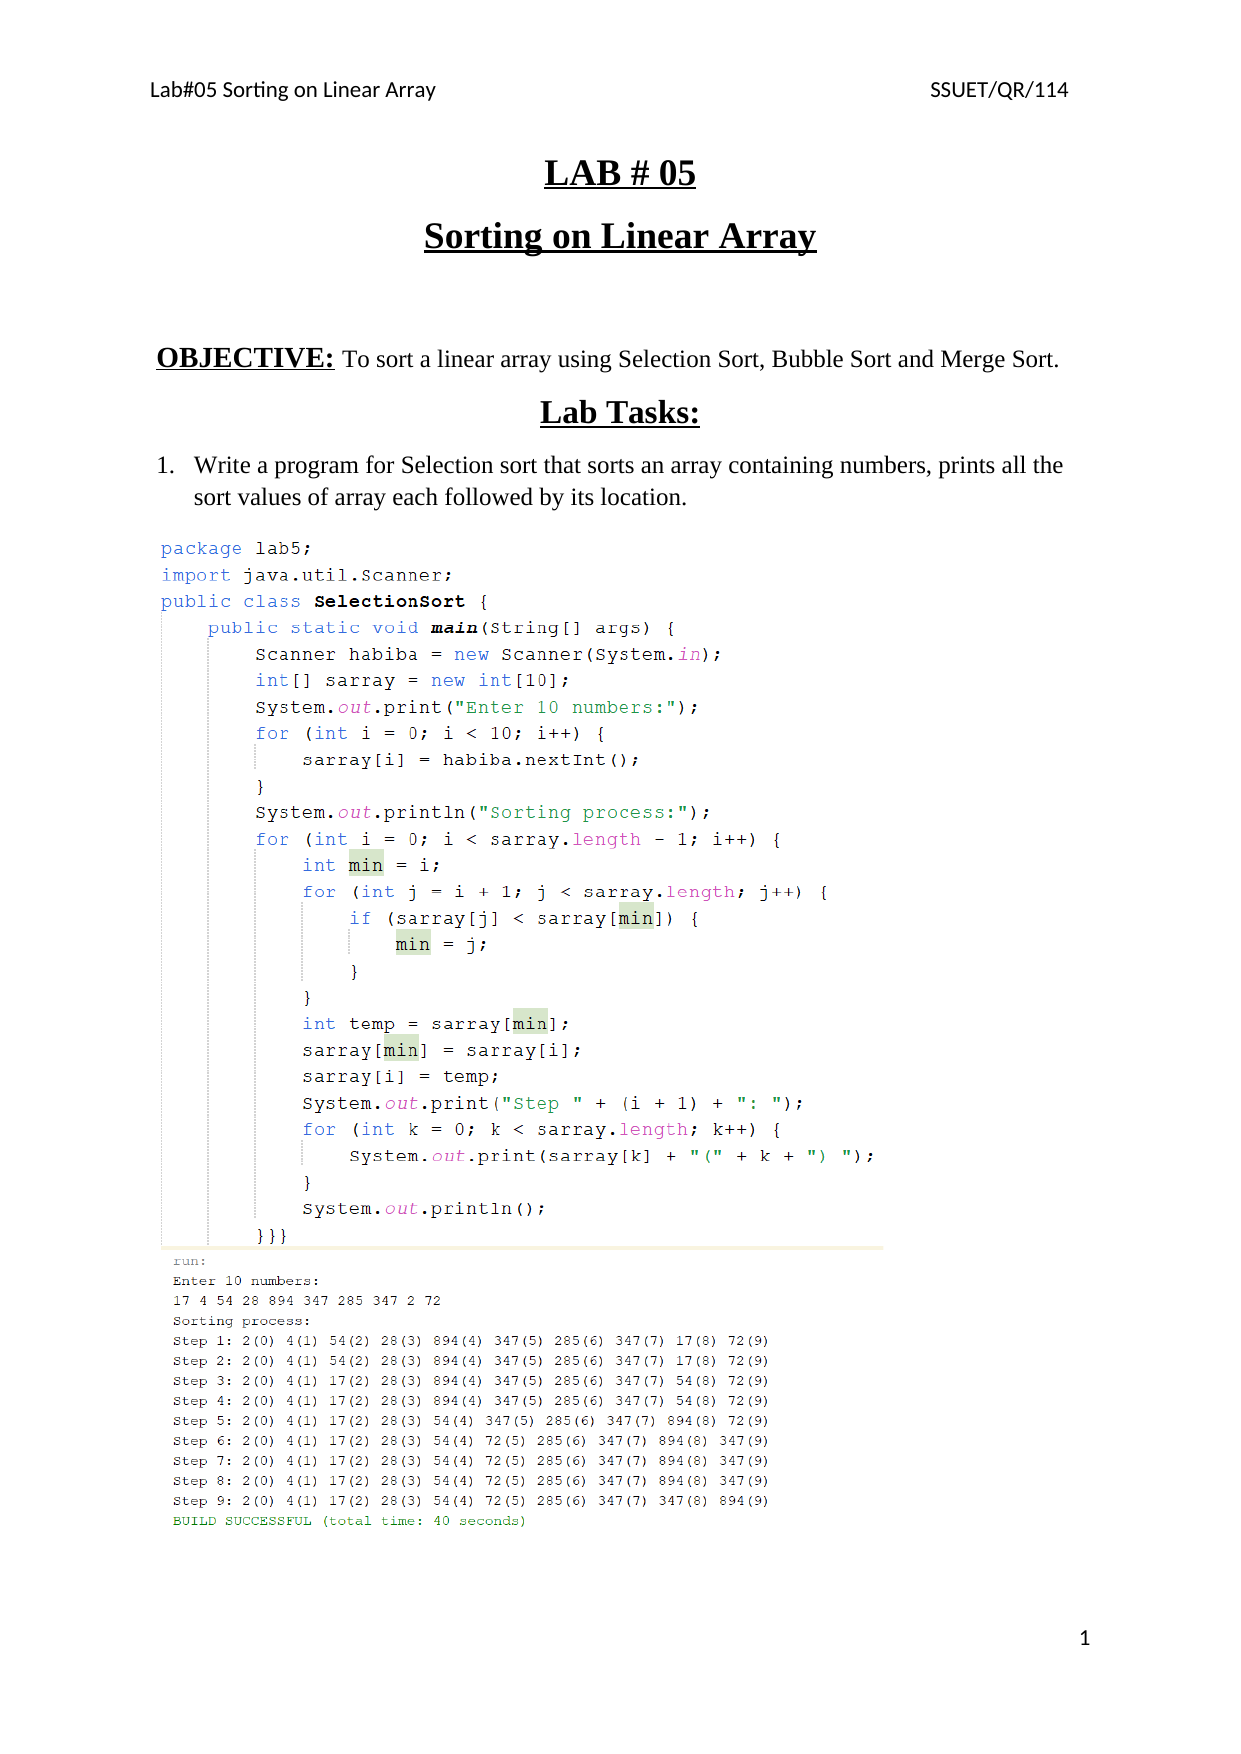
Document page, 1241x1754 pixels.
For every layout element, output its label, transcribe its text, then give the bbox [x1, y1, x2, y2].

picture [152, 536, 884, 1250]
text OBJECTIVE: To sort a linear array using Selection Sort, Bubble Sort and Merge Sort. [150, 340, 1090, 373]
text Sorting on Linear Array [150, 213, 1090, 256]
list Write a program for Selection sort that sorts an array containing numbers, prints all the sort values of array each followed by its location. [156, 451, 1090, 510]
text Lab Tasks: [150, 392, 1090, 431]
text LAB # 05 [150, 150, 1090, 193]
picture [154, 1252, 777, 1532]
